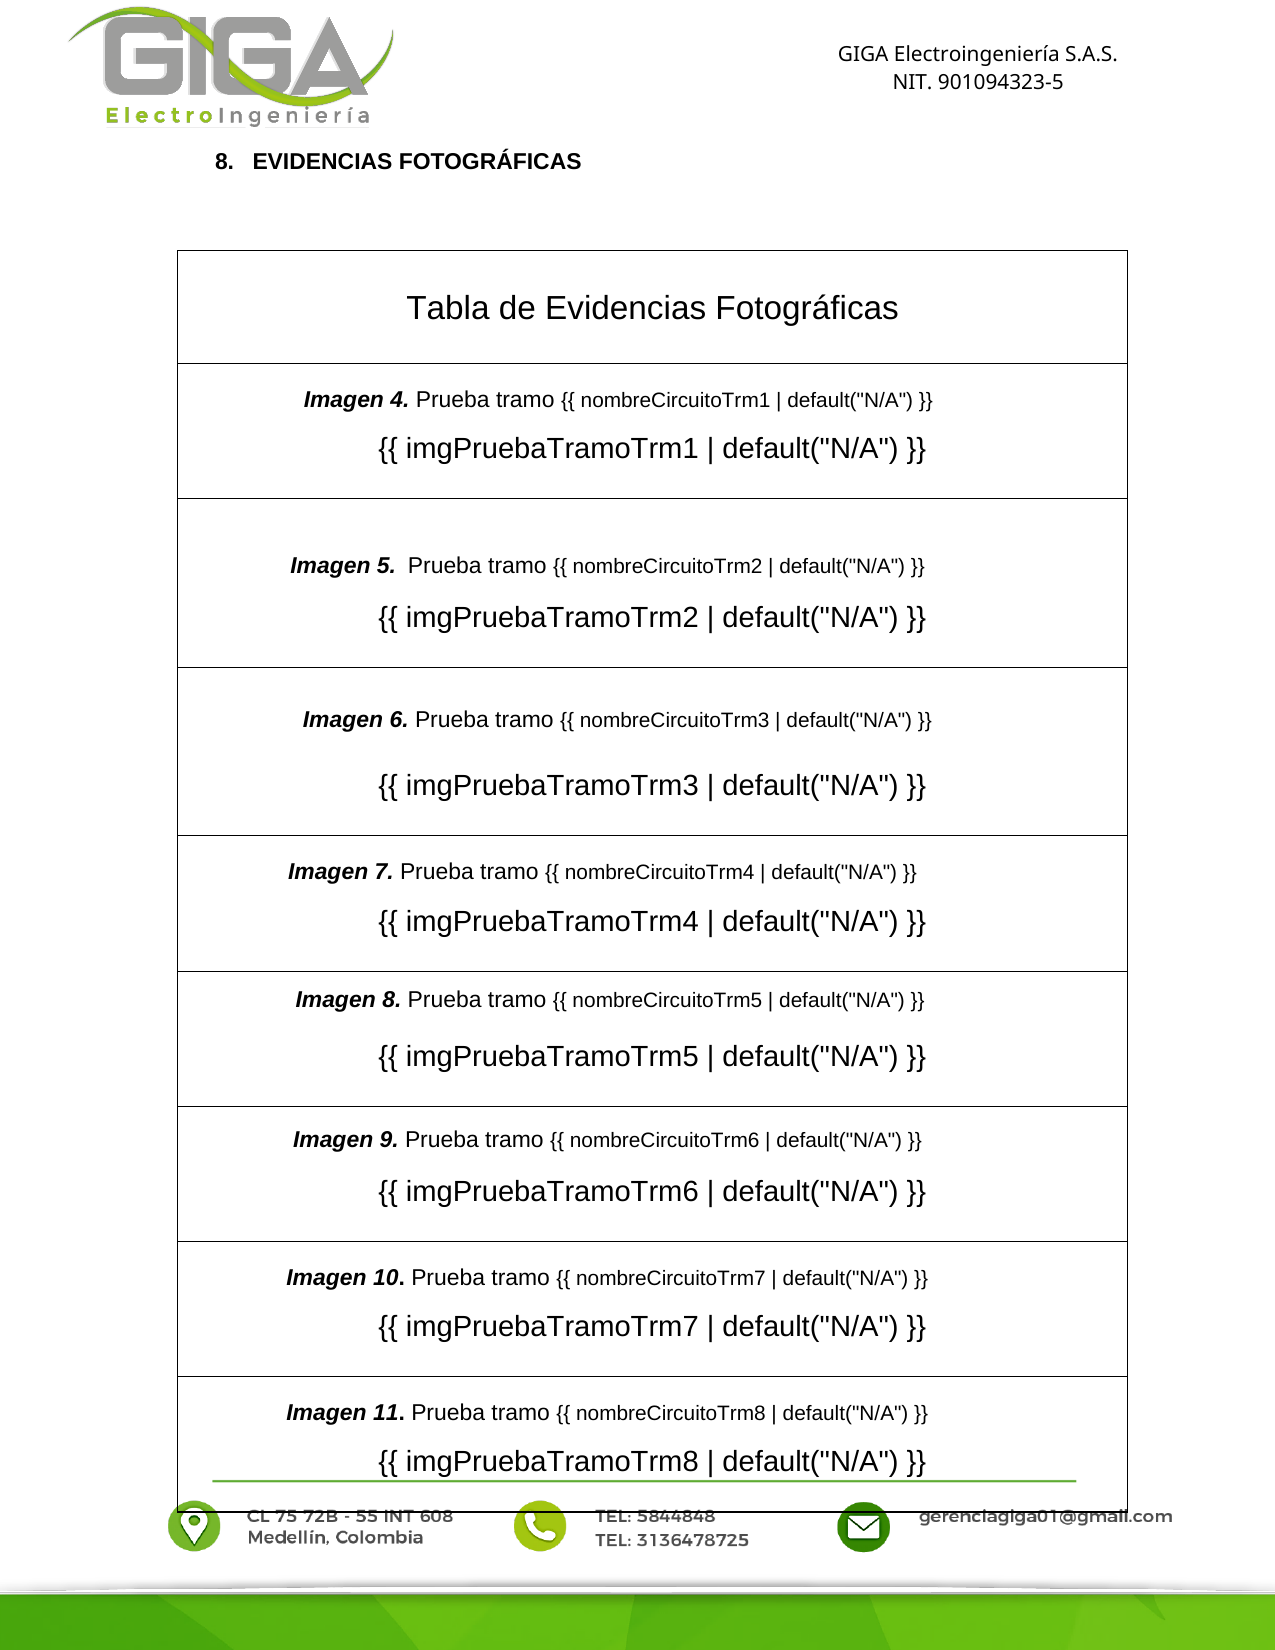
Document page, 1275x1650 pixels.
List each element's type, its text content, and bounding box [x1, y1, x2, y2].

picture [43, 0, 417, 147]
table_cell {{ imgPruebaTramoTrm5 | default("N/A") }} [178, 972, 1127, 1106]
table_cell {{ imgPruebaTramoTrm2 | default("N/A") }} [178, 499, 1127, 667]
table_cell {{ imgPruebaTramoTrm1 | default("N/A") }} [178, 364, 1127, 498]
table_cell {{ imgPruebaTramoTrm7 | default("N/A") }} [178, 1242, 1127, 1376]
table_cell {{ imgPruebaTramoTrm3 | default("N/A") }} [178, 668, 1127, 835]
table_cell {{ imgPruebaTramoTrm4 | default("N/A") }} [178, 836, 1127, 971]
table_cell {{ imgPruebaTramoTrm8 | default("N/A") }} [178, 1377, 1127, 1511]
picture [0, 1471, 1275, 1650]
subtitle EVIDENCIAS FOTOGRÁFICAS [215, 148, 1127, 174]
table_cell {{ imgPruebaTramoTrm6 | default("N/A") }} [178, 1107, 1127, 1241]
table_header Tabla de Evidencias Fotográficas [178, 251, 1127, 363]
